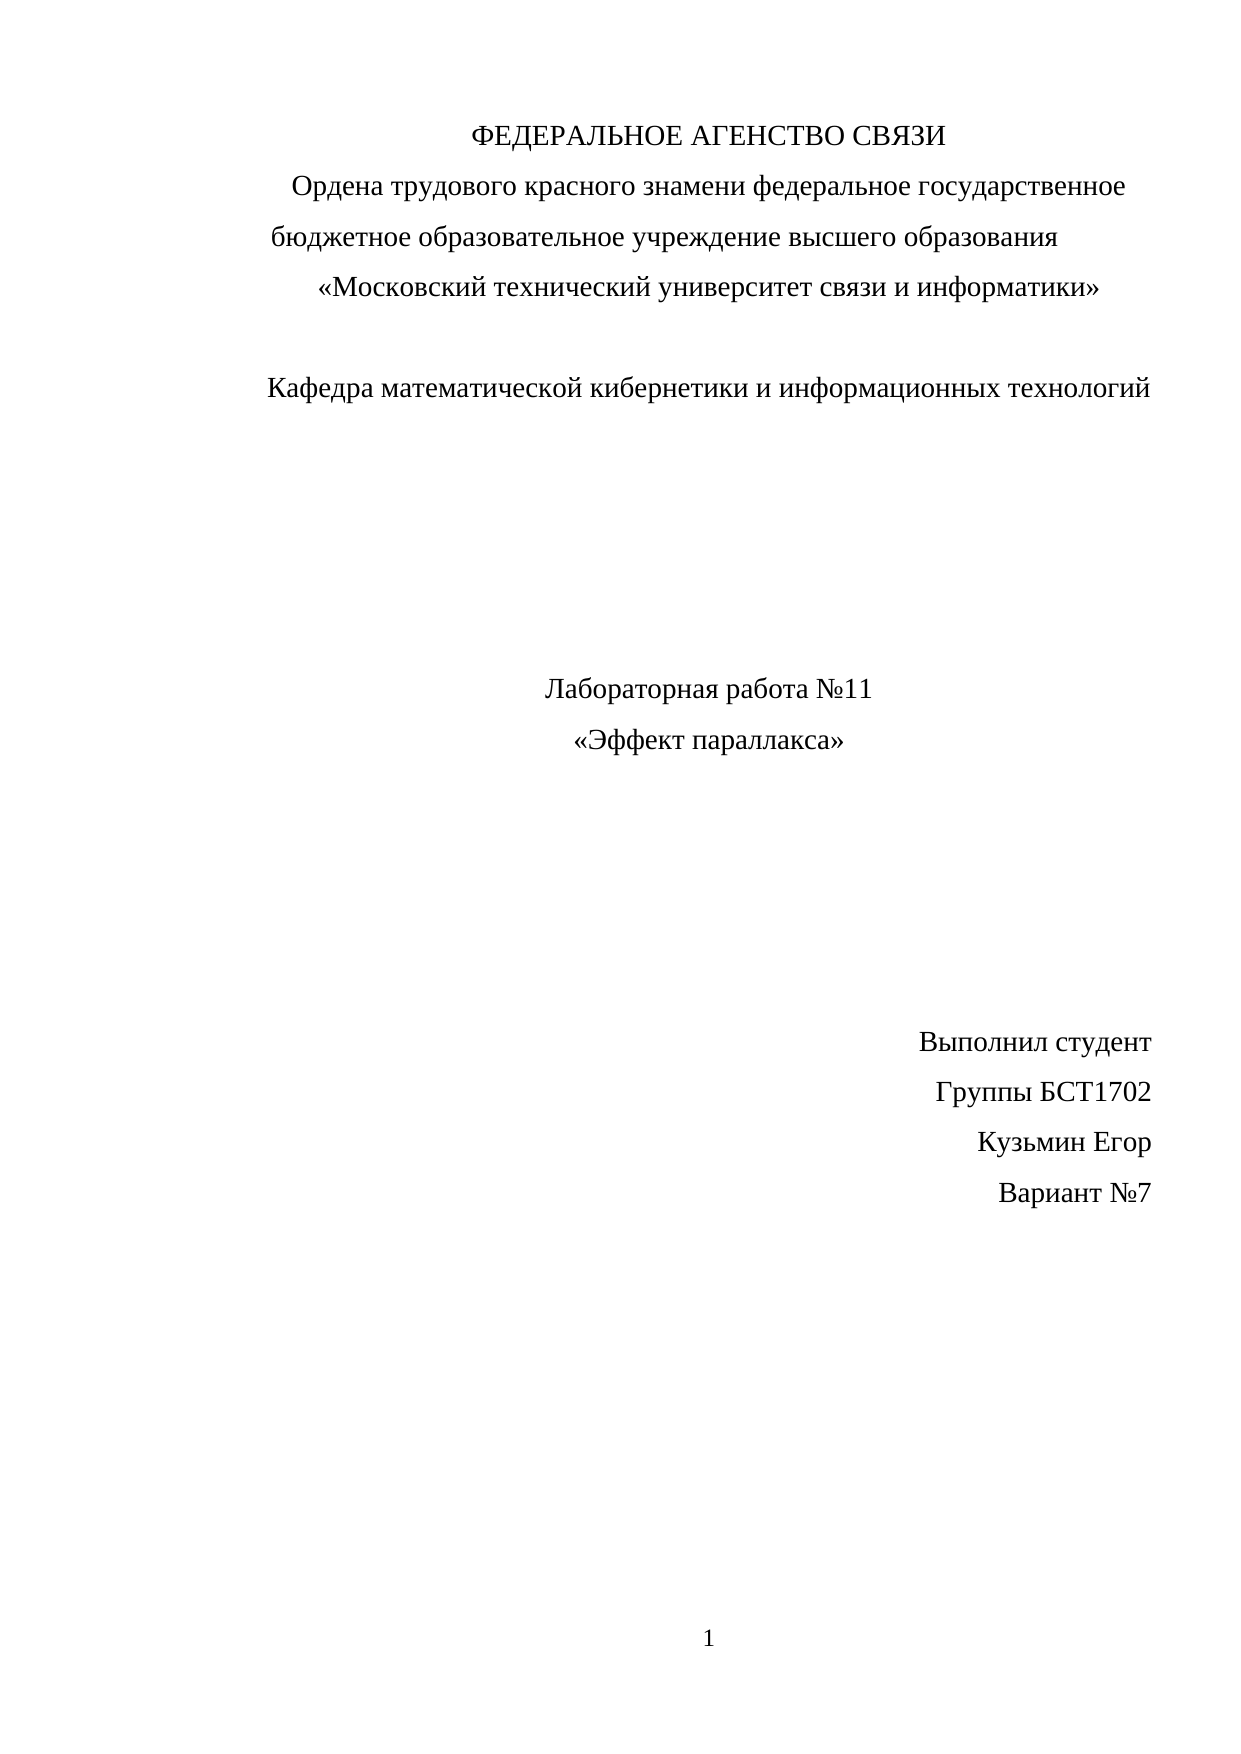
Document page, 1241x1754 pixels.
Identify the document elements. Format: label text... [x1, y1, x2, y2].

text Ордена трудового красного знамени федеральное государственное бюджетное образовательное учреждение высшего образования [177, 168, 1152, 252]
text Вариант №7 [177, 1175, 1152, 1208]
text Кузьмин Егор [177, 1124, 1152, 1158]
text «Эффект параллакса» [177, 722, 1152, 755]
text ФЕДЕРАЛЬНОЕ АГЕНСТВО СВЯЗИ [177, 118, 1152, 152]
text «Московский технический университет связи и информатики» [177, 269, 1152, 303]
text Группы БСТ1702 [177, 1074, 1152, 1108]
text Кафедра математической кибернетики и информационных технологий [177, 370, 1152, 403]
text Лабораторная работа №11 [177, 672, 1152, 705]
text Выполнил cтудент [177, 1024, 1152, 1057]
